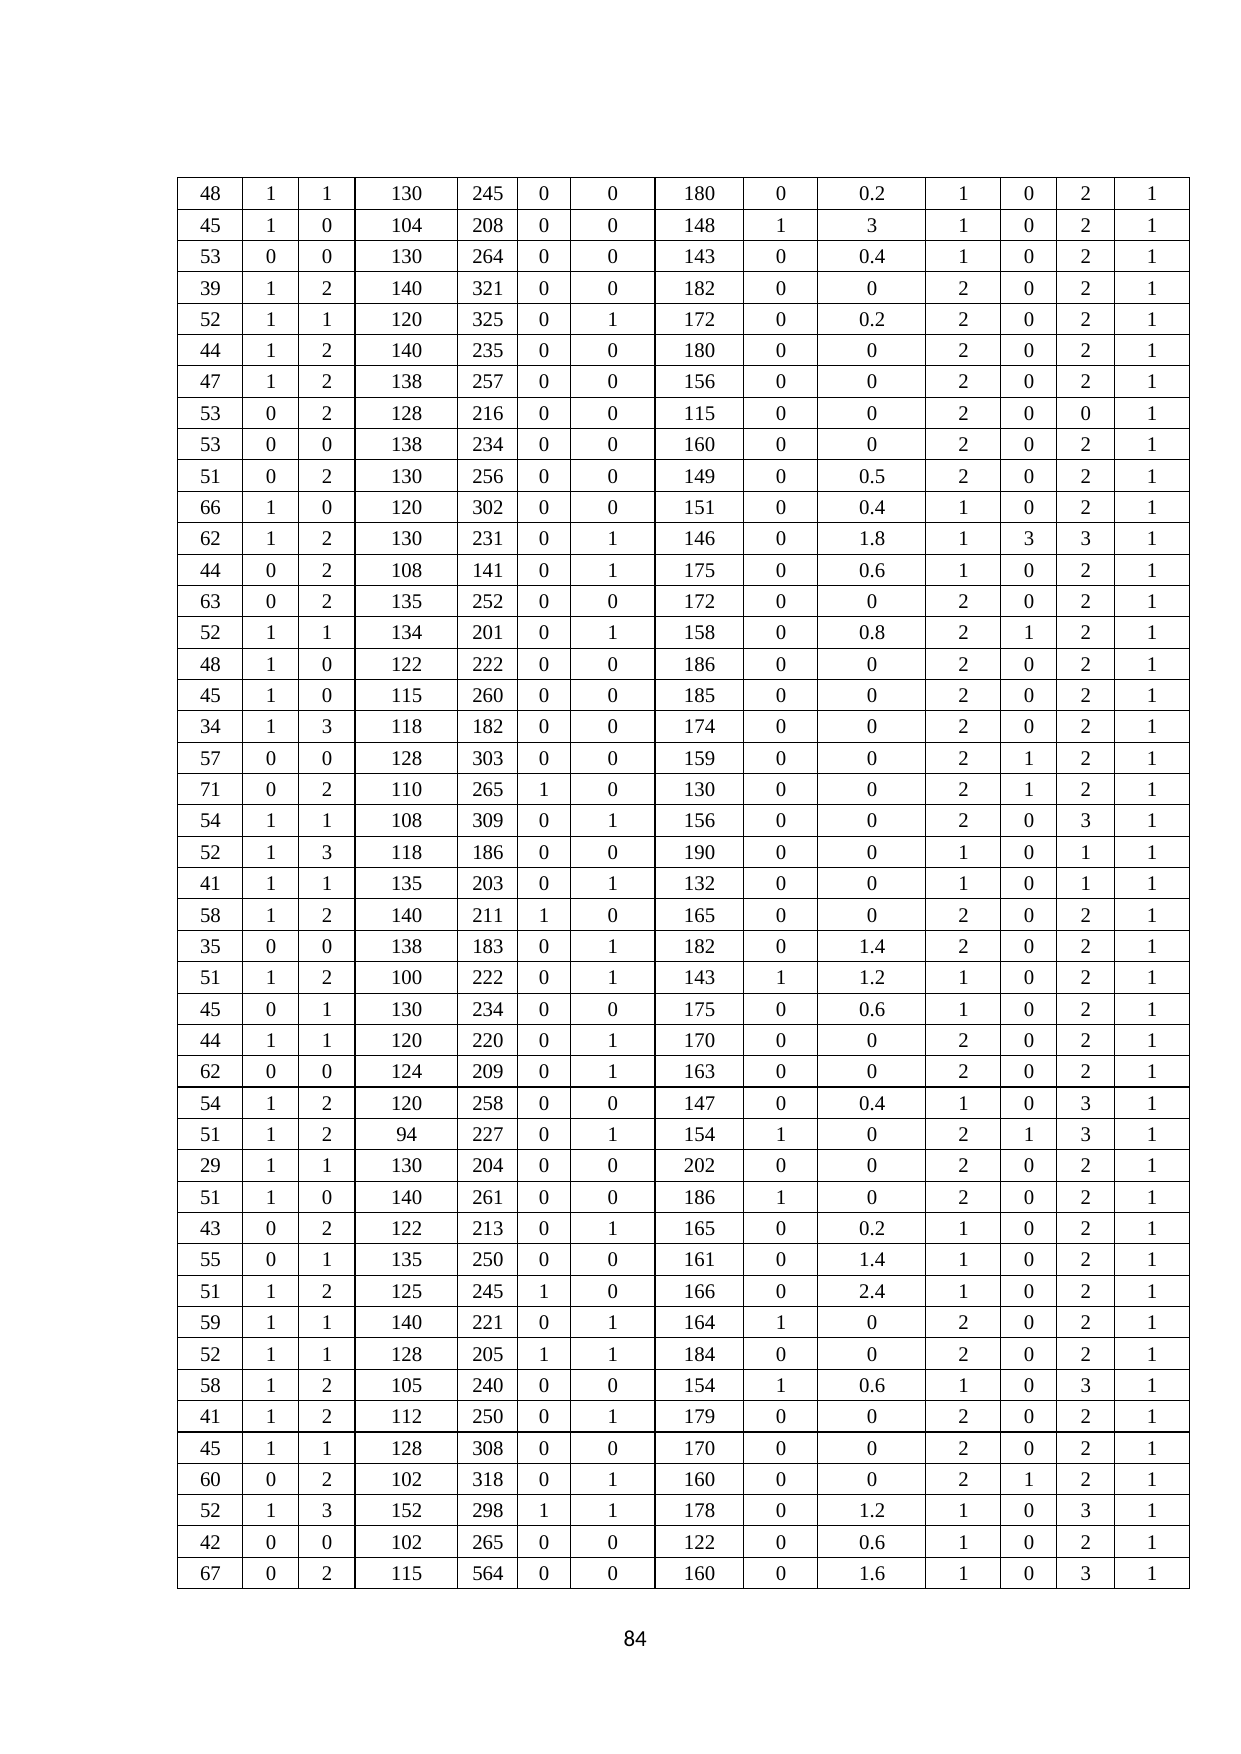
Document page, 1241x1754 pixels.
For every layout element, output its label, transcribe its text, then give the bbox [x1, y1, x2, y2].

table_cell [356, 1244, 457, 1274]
table_cell 3 [1057, 805, 1114, 836]
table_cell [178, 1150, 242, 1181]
table_cell 2 [1057, 994, 1114, 1024]
table_cell 0 [744, 617, 817, 647]
table_cell 0 [1057, 398, 1114, 428]
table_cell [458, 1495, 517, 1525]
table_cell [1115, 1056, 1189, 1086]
table_cell 0 [571, 774, 654, 804]
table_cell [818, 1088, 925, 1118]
table_cell 245 [458, 178, 517, 208]
table_cell 1 [243, 1025, 298, 1055]
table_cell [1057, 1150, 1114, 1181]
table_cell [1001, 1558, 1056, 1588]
table_cell 2 [926, 617, 1000, 647]
table_cell 0 [299, 429, 354, 459]
table_cell 1 [243, 617, 298, 647]
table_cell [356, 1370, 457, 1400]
table_cell 63 [178, 586, 242, 616]
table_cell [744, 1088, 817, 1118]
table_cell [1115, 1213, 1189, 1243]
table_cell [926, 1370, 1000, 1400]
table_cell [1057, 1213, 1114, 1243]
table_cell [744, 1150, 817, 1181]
table_cell 185 [656, 680, 743, 710]
table_cell 2 [926, 429, 1000, 459]
table_cell 0 [518, 335, 570, 365]
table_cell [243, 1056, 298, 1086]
table_cell 115 [656, 398, 743, 428]
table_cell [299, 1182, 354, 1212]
table_cell 183 [458, 931, 517, 961]
table_cell 0 [518, 868, 570, 898]
table_cell 220 [458, 1025, 517, 1055]
table_cell 2 [1057, 617, 1114, 647]
table_cell 53 [178, 398, 242, 428]
table_cell 0 [744, 178, 817, 208]
table_cell 118 [356, 711, 457, 742]
table_cell 0 [744, 931, 817, 961]
table_cell 2 [299, 962, 354, 992]
table_cell 0 [518, 586, 570, 616]
table_cell 1 [243, 366, 298, 397]
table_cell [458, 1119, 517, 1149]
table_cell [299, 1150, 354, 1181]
table_cell 1 [1115, 680, 1189, 710]
table_cell 1 [243, 680, 298, 710]
table_cell 0 [818, 899, 925, 930]
table_cell 1 [926, 210, 1000, 240]
table_cell 0 [1001, 304, 1056, 334]
table_cell 264 [458, 241, 517, 271]
table_cell 0 [1001, 962, 1056, 992]
table_cell 2 [1057, 178, 1114, 208]
table_cell 1 [1115, 994, 1189, 1024]
table_cell 0 [518, 398, 570, 428]
table_cell 1 [744, 210, 817, 240]
table_cell 0 [818, 805, 925, 836]
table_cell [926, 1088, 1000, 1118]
table_cell 110 [356, 774, 457, 804]
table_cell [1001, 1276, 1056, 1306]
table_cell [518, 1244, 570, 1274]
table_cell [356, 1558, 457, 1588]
table_cell 160 [656, 429, 743, 459]
table_cell 2 [1057, 586, 1114, 616]
table_cell 0 [744, 837, 817, 867]
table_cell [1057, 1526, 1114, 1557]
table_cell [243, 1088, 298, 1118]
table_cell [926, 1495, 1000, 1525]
table_cell 0 [299, 931, 354, 961]
table_cell 1 [926, 523, 1000, 553]
table_cell 1 [1001, 617, 1056, 647]
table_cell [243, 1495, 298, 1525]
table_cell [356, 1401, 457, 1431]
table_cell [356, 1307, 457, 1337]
table_cell 1 [299, 805, 354, 836]
table_cell 0 [518, 492, 570, 522]
table_cell 0 [818, 1025, 925, 1055]
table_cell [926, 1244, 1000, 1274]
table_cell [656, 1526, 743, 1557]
table_cell 2 [926, 335, 1000, 365]
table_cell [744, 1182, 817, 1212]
table_cell 0 [1001, 680, 1056, 710]
table_cell 2 [926, 366, 1000, 397]
table_cell 0 [818, 429, 925, 459]
table_cell 0 [744, 743, 817, 773]
table_cell 45 [178, 680, 242, 710]
table_cell 48 [178, 649, 242, 679]
table_cell 1 [744, 962, 817, 992]
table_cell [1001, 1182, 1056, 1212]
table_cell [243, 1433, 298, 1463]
table_cell 62 [178, 523, 242, 553]
table_cell 211 [458, 899, 517, 930]
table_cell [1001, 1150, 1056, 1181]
table_cell 1 [926, 868, 1000, 898]
table_cell 108 [356, 555, 457, 585]
table_cell 1 [299, 304, 354, 334]
table_cell 0 [518, 805, 570, 836]
table_cell 234 [458, 429, 517, 459]
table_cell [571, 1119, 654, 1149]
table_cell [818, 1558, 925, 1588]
table_cell 252 [458, 586, 517, 616]
table_cell 325 [458, 304, 517, 334]
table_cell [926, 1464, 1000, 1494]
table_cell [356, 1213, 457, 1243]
table_cell 35 [178, 931, 242, 961]
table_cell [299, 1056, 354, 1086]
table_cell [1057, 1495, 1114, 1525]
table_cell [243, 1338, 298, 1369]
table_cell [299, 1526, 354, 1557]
table_cell 2 [299, 460, 354, 491]
table_cell 140 [356, 335, 457, 365]
table_cell 302 [458, 492, 517, 522]
table_cell 0 [1001, 492, 1056, 522]
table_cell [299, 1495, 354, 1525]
table_cell 2 [1057, 1025, 1114, 1055]
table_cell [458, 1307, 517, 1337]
table_cell 3 [818, 210, 925, 240]
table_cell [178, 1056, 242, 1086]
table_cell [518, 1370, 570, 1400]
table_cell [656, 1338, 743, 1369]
table_cell 2 [926, 460, 1000, 491]
table_cell 0 [571, 460, 654, 491]
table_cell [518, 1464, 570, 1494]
table_cell 265 [458, 774, 517, 804]
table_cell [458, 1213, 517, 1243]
table_cell 45 [178, 210, 242, 240]
table_cell 0 [518, 210, 570, 240]
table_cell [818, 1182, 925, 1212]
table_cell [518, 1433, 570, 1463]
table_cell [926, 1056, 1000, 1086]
table_cell 0 [1001, 586, 1056, 616]
table_cell 66 [178, 492, 242, 522]
table_cell 41 [178, 868, 242, 898]
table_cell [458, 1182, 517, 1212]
table_cell 2 [1057, 711, 1114, 742]
table_cell 256 [458, 460, 517, 491]
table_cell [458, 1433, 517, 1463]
table_cell 208 [458, 210, 517, 240]
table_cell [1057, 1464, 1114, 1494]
table_cell 130 [356, 994, 457, 1024]
table_cell 1 [243, 649, 298, 679]
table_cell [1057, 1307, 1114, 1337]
table_cell 141 [458, 555, 517, 585]
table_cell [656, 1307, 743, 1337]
table_cell 0 [744, 272, 817, 303]
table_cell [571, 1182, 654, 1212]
table_cell 0 [571, 429, 654, 459]
table_cell 0 [1001, 241, 1056, 271]
table_cell 0 [571, 241, 654, 271]
table_cell 2 [926, 272, 1000, 303]
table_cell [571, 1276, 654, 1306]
table_cell 47 [178, 366, 242, 397]
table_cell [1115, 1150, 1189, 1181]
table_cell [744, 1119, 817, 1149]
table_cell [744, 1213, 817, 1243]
table_cell 0 [744, 555, 817, 585]
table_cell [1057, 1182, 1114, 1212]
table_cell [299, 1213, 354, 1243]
table_cell 1 [1115, 523, 1189, 553]
table_cell 0 [518, 366, 570, 397]
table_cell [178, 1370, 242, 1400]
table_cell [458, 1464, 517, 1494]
table_cell 0 [571, 398, 654, 428]
table_cell 0 [518, 617, 570, 647]
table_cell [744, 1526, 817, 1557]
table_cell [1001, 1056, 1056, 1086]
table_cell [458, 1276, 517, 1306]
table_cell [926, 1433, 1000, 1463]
table_cell 0 [243, 241, 298, 271]
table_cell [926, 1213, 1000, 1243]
table_cell 2 [299, 398, 354, 428]
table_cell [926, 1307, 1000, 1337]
table_cell 0 [1001, 272, 1056, 303]
table_cell 0 [744, 805, 817, 836]
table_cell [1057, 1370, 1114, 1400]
table_cell 51 [178, 460, 242, 491]
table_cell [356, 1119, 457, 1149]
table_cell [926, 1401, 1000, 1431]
table_cell 2 [1057, 774, 1114, 804]
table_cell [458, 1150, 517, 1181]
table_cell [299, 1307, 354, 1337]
table_cell 1 [571, 962, 654, 992]
table_cell 1 [243, 210, 298, 240]
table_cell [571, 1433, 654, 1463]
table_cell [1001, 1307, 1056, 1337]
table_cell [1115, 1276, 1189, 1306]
table_cell 0 [243, 460, 298, 491]
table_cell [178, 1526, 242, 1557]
table_cell 158 [656, 617, 743, 647]
table_cell 0 [518, 272, 570, 303]
table_cell 0 [518, 962, 570, 992]
table_cell 1 [1115, 743, 1189, 773]
table_cell 1 [243, 178, 298, 208]
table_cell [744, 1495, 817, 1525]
table_cell 0 [1001, 711, 1056, 742]
table_cell 3 [299, 837, 354, 867]
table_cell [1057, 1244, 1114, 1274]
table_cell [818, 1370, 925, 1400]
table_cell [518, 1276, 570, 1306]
table_cell 0.8 [818, 617, 925, 647]
table_cell 0 [571, 837, 654, 867]
table_cell 1 [1115, 774, 1189, 804]
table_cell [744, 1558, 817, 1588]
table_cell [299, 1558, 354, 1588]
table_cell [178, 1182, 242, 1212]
table_cell 175 [656, 555, 743, 585]
table_cell 0 [1001, 555, 1056, 585]
table_cell 186 [656, 649, 743, 679]
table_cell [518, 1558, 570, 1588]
table_cell 132 [656, 868, 743, 898]
table_cell 0 [744, 366, 817, 397]
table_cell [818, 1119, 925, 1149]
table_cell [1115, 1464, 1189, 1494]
table_cell 2 [926, 805, 1000, 836]
table_cell 2 [926, 899, 1000, 930]
table_cell 1 [1057, 837, 1114, 867]
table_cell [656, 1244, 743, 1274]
table_cell 128 [356, 398, 457, 428]
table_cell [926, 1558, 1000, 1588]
table_cell 0 [243, 774, 298, 804]
table_cell 130 [356, 178, 457, 208]
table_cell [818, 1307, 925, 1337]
table_cell 1 [299, 1025, 354, 1055]
table_cell 53 [178, 241, 242, 271]
table_cell 0 [1001, 837, 1056, 867]
table_cell 0 [744, 586, 817, 616]
table_cell 0 [571, 743, 654, 773]
table_cell 0 [744, 1025, 817, 1055]
table_cell 0 [518, 1025, 570, 1055]
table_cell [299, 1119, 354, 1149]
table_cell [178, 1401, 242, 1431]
table_cell 2 [1057, 962, 1114, 992]
table_cell 2 [1057, 210, 1114, 240]
table_cell 1 [1115, 398, 1189, 428]
table_cell 135 [356, 868, 457, 898]
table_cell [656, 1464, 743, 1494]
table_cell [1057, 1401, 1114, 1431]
table_cell 303 [458, 743, 517, 773]
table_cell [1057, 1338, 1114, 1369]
table_cell 0 [571, 178, 654, 208]
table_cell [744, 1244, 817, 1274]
table_cell 0 [243, 743, 298, 773]
table_cell 140 [356, 272, 457, 303]
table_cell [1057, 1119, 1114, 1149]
table_cell 2 [926, 931, 1000, 961]
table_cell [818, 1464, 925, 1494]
table_cell 149 [656, 460, 743, 491]
table_cell 138 [356, 429, 457, 459]
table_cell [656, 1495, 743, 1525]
table_cell 0 [243, 398, 298, 428]
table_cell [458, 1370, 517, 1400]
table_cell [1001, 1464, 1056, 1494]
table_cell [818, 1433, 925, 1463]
table_cell 52 [178, 304, 242, 334]
table_cell 1 [926, 837, 1000, 867]
table_cell 2 [299, 523, 354, 553]
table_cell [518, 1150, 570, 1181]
table_cell 2 [1057, 366, 1114, 397]
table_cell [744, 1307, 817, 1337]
table_cell 0 [744, 492, 817, 522]
table_cell 165 [656, 899, 743, 930]
table_cell 0 [518, 837, 570, 867]
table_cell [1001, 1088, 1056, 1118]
table_cell 182 [656, 931, 743, 961]
table_cell 0 [299, 680, 354, 710]
table_cell 39 [178, 272, 242, 303]
table_cell 0 [299, 743, 354, 773]
table_cell 0 [818, 272, 925, 303]
table_cell 1 [1115, 460, 1189, 491]
table_cell 0 [243, 586, 298, 616]
table_cell 52 [178, 837, 242, 867]
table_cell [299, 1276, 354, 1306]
table_cell 0.4 [818, 241, 925, 271]
table_cell 156 [656, 805, 743, 836]
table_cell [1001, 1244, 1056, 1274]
table_cell 201 [458, 617, 517, 647]
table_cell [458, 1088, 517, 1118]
table_cell 1 [926, 994, 1000, 1024]
table_cell 1.8 [818, 523, 925, 553]
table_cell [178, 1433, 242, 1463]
table_cell 2 [1057, 492, 1114, 522]
table_cell 2 [926, 774, 1000, 804]
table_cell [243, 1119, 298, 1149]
table_cell 58 [178, 899, 242, 930]
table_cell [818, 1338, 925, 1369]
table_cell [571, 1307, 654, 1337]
table_cell 143 [656, 241, 743, 271]
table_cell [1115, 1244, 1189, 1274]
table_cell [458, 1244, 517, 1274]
table_cell 0 [818, 366, 925, 397]
table_cell 0 [744, 868, 817, 898]
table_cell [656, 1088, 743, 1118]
table_cell 130 [656, 774, 743, 804]
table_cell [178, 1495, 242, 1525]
table_cell 1 [243, 335, 298, 365]
table_cell 180 [656, 178, 743, 208]
table_cell 2 [299, 899, 354, 930]
table_cell 235 [458, 335, 517, 365]
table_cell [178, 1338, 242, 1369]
table_cell 0 [818, 837, 925, 867]
table_cell 216 [458, 398, 517, 428]
table_cell 0 [243, 994, 298, 1024]
table_cell 1 [1115, 555, 1189, 585]
table_cell 0 [518, 178, 570, 208]
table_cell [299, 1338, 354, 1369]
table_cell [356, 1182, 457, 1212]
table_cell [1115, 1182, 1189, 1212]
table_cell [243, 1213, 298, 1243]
table_cell 1 [1115, 868, 1189, 898]
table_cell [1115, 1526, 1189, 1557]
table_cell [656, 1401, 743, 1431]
table_cell 120 [356, 304, 457, 334]
table_cell 0 [818, 398, 925, 428]
table_cell 0.2 [818, 178, 925, 208]
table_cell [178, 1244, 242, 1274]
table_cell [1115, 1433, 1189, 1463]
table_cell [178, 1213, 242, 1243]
table_cell 2 [1057, 335, 1114, 365]
table_cell 257 [458, 366, 517, 397]
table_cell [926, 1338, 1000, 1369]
table_cell 0 [243, 931, 298, 961]
table_cell 138 [356, 931, 457, 961]
table_cell 2 [1057, 429, 1114, 459]
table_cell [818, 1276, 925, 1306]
table_cell 1 [1001, 743, 1056, 773]
table_cell 1 [571, 523, 654, 553]
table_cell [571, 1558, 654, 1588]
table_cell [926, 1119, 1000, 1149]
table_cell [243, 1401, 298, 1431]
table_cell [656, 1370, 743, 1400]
table_cell 0 [518, 523, 570, 553]
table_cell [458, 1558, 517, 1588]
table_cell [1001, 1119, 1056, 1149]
table_cell 0 [571, 210, 654, 240]
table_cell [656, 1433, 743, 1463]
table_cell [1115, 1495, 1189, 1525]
table_cell 0 [518, 555, 570, 585]
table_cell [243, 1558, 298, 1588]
table_cell 54 [178, 805, 242, 836]
table_cell 2 [1057, 555, 1114, 585]
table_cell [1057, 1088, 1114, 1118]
table_cell 2 [1057, 931, 1114, 961]
table_cell 182 [458, 711, 517, 742]
table_cell 2 [1057, 899, 1114, 930]
table_cell 0 [518, 743, 570, 773]
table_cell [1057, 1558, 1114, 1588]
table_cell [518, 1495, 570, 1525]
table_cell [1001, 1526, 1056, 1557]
table_cell 0 [243, 429, 298, 459]
table_cell 0 [1001, 398, 1056, 428]
table_cell 0 [571, 366, 654, 397]
table_cell 1 [571, 868, 654, 898]
table_cell 2 [299, 555, 354, 585]
table_cell 1 [518, 899, 570, 930]
table_cell 118 [356, 837, 457, 867]
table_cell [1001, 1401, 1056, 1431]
table_cell 1 [571, 555, 654, 585]
table_cell 0 [1001, 210, 1056, 240]
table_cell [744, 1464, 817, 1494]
table_cell 0 [1001, 366, 1056, 397]
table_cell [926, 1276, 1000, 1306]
table_cell 1 [571, 931, 654, 961]
table_cell 1 [1115, 962, 1189, 992]
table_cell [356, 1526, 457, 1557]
table_cell 45 [178, 994, 242, 1024]
table_cell 1 [571, 304, 654, 334]
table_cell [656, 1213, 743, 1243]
table_cell 1 [1115, 931, 1189, 961]
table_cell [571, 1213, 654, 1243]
table_cell 104 [356, 210, 457, 240]
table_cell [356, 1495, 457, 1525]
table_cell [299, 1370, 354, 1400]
table_cell 0 [744, 994, 817, 1024]
table_cell 151 [656, 492, 743, 522]
table_cell 1 [1115, 899, 1189, 930]
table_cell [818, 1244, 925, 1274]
table_cell 115 [356, 680, 457, 710]
table_cell 128 [356, 743, 457, 773]
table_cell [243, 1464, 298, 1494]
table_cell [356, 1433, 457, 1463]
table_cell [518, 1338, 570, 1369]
table_cell 0 [1001, 178, 1056, 208]
table_cell 0 [818, 680, 925, 710]
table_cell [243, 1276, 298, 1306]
table_cell 260 [458, 680, 517, 710]
table_cell 0 [1001, 994, 1056, 1024]
table_cell 2 [299, 366, 354, 397]
table_cell 156 [656, 366, 743, 397]
table_cell 1 [926, 555, 1000, 585]
table_cell 234 [458, 994, 517, 1024]
table_cell 1 [1115, 429, 1189, 459]
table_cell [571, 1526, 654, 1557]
table_cell 182 [656, 272, 743, 303]
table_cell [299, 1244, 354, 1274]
table_cell 0 [744, 523, 817, 553]
table_cell 0 [818, 868, 925, 898]
table_cell 1 [299, 994, 354, 1024]
table_cell 0 [1001, 899, 1056, 930]
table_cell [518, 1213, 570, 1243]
table_cell 222 [458, 962, 517, 992]
table_cell 0 [518, 680, 570, 710]
table_cell 0 [518, 649, 570, 679]
table_cell 1 [1115, 492, 1189, 522]
table_cell 140 [356, 899, 457, 930]
table_cell 0 [571, 680, 654, 710]
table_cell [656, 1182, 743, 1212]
table_cell 0 [1001, 429, 1056, 459]
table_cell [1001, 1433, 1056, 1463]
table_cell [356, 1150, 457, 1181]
table_cell 0 [518, 304, 570, 334]
table_cell 1 [1057, 868, 1114, 898]
table_cell 0 [571, 711, 654, 742]
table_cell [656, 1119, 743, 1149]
table_cell 2 [1057, 304, 1114, 334]
table_cell 130 [356, 523, 457, 553]
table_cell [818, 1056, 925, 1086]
table_cell 0 [518, 711, 570, 742]
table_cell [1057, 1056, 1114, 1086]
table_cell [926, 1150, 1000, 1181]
table_cell 170 [656, 1025, 743, 1055]
table_cell 1 [926, 241, 1000, 271]
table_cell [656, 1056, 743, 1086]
table_cell 0 [571, 994, 654, 1024]
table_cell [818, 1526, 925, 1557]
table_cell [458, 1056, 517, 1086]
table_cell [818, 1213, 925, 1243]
table_cell 1 [1115, 178, 1189, 208]
table_cell 175 [656, 994, 743, 1024]
table_cell 172 [656, 586, 743, 616]
table_cell 2 [1057, 649, 1114, 679]
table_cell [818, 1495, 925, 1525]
table_cell 2 [926, 649, 1000, 679]
table_cell 120 [356, 1025, 457, 1055]
table_cell 2 [299, 335, 354, 365]
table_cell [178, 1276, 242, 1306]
table_cell 0 [818, 743, 925, 773]
table_cell 1 [243, 868, 298, 898]
table_cell 44 [178, 1025, 242, 1055]
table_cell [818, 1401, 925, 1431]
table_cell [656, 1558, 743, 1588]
table_cell 159 [656, 743, 743, 773]
table_cell 1 [926, 962, 1000, 992]
table_cell 53 [178, 429, 242, 459]
table_cell 0.5 [818, 460, 925, 491]
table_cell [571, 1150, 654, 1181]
table_cell 0 [744, 649, 817, 679]
table_cell 1 [1115, 272, 1189, 303]
table_cell 0 [299, 492, 354, 522]
table_cell 0 [744, 680, 817, 710]
table_cell 2 [299, 774, 354, 804]
table_cell 122 [356, 649, 457, 679]
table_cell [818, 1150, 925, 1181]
table_cell 3 [1001, 523, 1056, 553]
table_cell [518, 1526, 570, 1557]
table_cell 1 [1115, 366, 1189, 397]
table_cell 130 [356, 241, 457, 271]
table_cell 0 [1001, 335, 1056, 365]
table_cell 0 [1001, 868, 1056, 898]
table_cell 231 [458, 523, 517, 553]
table_cell 0 [1001, 931, 1056, 961]
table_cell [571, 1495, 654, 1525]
table_cell 0 [299, 649, 354, 679]
table_cell 2 [926, 304, 1000, 334]
table_cell 0 [744, 398, 817, 428]
table_cell 1 [571, 617, 654, 647]
table_cell 1 [243, 899, 298, 930]
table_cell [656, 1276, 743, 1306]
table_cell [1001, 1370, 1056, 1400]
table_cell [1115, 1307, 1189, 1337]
table_cell 0 [571, 492, 654, 522]
table_cell 1 [1115, 210, 1189, 240]
table_cell 2 [1057, 680, 1114, 710]
table_cell 148 [656, 210, 743, 240]
table_cell 1 [299, 178, 354, 208]
table_cell 44 [178, 555, 242, 585]
table_cell 3 [1057, 523, 1114, 553]
table_cell 0 [1001, 1025, 1056, 1055]
table_cell 0.4 [818, 492, 925, 522]
table_cell 2 [926, 1025, 1000, 1055]
table_cell 2 [1057, 460, 1114, 491]
table_cell 1 [243, 805, 298, 836]
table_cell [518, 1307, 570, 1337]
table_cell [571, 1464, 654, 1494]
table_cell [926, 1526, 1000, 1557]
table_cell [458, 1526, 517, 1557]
table_cell 57 [178, 743, 242, 773]
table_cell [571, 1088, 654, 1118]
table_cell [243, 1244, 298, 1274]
table_cell 1 [518, 774, 570, 804]
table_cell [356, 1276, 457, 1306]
table_cell 134 [356, 617, 457, 647]
table_cell 146 [656, 523, 743, 553]
table_cell 2 [299, 586, 354, 616]
table_cell 0 [1001, 649, 1056, 679]
table_cell 0 [744, 460, 817, 491]
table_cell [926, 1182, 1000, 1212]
table_cell 0 [744, 335, 817, 365]
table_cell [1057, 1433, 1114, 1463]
table_cell 1.4 [818, 931, 925, 961]
table_cell 0 [744, 429, 817, 459]
table_cell 321 [458, 272, 517, 303]
table_cell 2 [1057, 272, 1114, 303]
table_cell 1 [243, 711, 298, 742]
table_cell 203 [458, 868, 517, 898]
table_cell 1 [243, 837, 298, 867]
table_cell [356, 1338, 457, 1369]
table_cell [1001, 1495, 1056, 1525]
table_cell 0 [571, 335, 654, 365]
table_cell 1 [1115, 586, 1189, 616]
table_cell 0 [818, 711, 925, 742]
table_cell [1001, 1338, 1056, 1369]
table_cell 0 [818, 586, 925, 616]
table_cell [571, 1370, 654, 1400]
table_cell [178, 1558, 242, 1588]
table_cell 1 [243, 962, 298, 992]
table_cell 143 [656, 962, 743, 992]
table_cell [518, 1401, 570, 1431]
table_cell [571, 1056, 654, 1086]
table_cell 0 [518, 429, 570, 459]
table_cell 1 [299, 868, 354, 898]
table_cell 0.6 [818, 555, 925, 585]
table_cell 0.2 [818, 304, 925, 334]
table_cell 309 [458, 805, 517, 836]
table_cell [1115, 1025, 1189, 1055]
table_cell 1 [571, 805, 654, 836]
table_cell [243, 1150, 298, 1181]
table_cell 180 [656, 335, 743, 365]
table_cell 44 [178, 335, 242, 365]
table_cell 0 [571, 899, 654, 930]
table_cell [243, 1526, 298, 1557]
table_cell 138 [356, 366, 457, 397]
table_cell 130 [356, 460, 457, 491]
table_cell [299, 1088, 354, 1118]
table_cell 135 [356, 586, 457, 616]
table_cell 0 [744, 899, 817, 930]
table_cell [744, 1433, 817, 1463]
table_cell 0 [744, 241, 817, 271]
table_cell 0 [518, 931, 570, 961]
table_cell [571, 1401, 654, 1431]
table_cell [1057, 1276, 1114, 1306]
table_cell 0 [1001, 460, 1056, 491]
table_cell 0 [571, 649, 654, 679]
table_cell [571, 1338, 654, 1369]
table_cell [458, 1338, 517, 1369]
table_cell 0 [518, 460, 570, 491]
table_cell 0.6 [818, 994, 925, 1024]
table_cell 100 [356, 962, 457, 992]
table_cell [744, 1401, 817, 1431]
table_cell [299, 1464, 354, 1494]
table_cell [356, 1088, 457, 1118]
table_cell 186 [458, 837, 517, 867]
table_cell 1 [1115, 711, 1189, 742]
table_cell 0 [744, 774, 817, 804]
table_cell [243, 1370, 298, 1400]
table_cell 1 [299, 617, 354, 647]
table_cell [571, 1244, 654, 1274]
table_cell 1 [1115, 649, 1189, 679]
table_cell 1 [1001, 774, 1056, 804]
table_cell 2 [1057, 743, 1114, 773]
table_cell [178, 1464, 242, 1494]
table_cell 2 [926, 680, 1000, 710]
table_cell 0 [818, 649, 925, 679]
table_cell 51 [178, 962, 242, 992]
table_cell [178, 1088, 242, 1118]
table_cell 1 [1115, 304, 1189, 334]
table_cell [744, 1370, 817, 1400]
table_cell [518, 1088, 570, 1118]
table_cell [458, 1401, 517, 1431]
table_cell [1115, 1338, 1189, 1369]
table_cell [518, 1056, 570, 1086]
table_cell 0 [744, 304, 817, 334]
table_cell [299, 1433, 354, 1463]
table_cell 174 [656, 711, 743, 742]
table_cell 2 [926, 398, 1000, 428]
table_cell 0 [571, 586, 654, 616]
table_cell 1 [243, 304, 298, 334]
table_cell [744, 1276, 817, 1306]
table_cell 1 [243, 523, 298, 553]
table_cell 34 [178, 711, 242, 742]
table_cell 71 [178, 774, 242, 804]
table_cell 0 [243, 555, 298, 585]
table_cell 2 [1057, 241, 1114, 271]
table_cell 0 [744, 711, 817, 742]
table_cell 1 [1115, 837, 1189, 867]
table_cell 52 [178, 617, 242, 647]
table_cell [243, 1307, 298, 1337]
table_cell 0 [1001, 805, 1056, 836]
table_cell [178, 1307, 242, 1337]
table_cell 0 [518, 994, 570, 1024]
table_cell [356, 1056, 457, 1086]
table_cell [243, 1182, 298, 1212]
table_cell 2 [299, 272, 354, 303]
table_cell 48 [178, 178, 242, 208]
table_cell 0 [818, 774, 925, 804]
table_cell 1.2 [818, 962, 925, 992]
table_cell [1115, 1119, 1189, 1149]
table_cell 1 [926, 178, 1000, 208]
table_cell 3 [299, 711, 354, 742]
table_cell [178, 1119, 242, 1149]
table_cell 1 [1115, 241, 1189, 271]
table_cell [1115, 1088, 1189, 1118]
table_cell 0 [818, 335, 925, 365]
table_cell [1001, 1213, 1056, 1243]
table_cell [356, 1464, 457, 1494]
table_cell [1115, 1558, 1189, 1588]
table_cell 172 [656, 304, 743, 334]
table_cell 120 [356, 492, 457, 522]
table_cell 1 [1115, 805, 1189, 836]
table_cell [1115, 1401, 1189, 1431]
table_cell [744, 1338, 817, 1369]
table_cell 1 [243, 492, 298, 522]
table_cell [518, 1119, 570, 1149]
table_cell 1 [926, 492, 1000, 522]
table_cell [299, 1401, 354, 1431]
table_cell 108 [356, 805, 457, 836]
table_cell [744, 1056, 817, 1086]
table_cell 1 [243, 272, 298, 303]
table_cell 2 [926, 711, 1000, 742]
table_cell 2 [926, 743, 1000, 773]
table_cell 1 [571, 1025, 654, 1055]
table_cell 2 [926, 586, 1000, 616]
table_cell 190 [656, 837, 743, 867]
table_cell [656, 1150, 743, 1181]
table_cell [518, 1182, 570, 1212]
table_cell 0 [518, 241, 570, 271]
table_cell 0 [299, 210, 354, 240]
table_cell 0 [571, 272, 654, 303]
table_cell 222 [458, 649, 517, 679]
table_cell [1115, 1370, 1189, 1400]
table_cell 1 [1115, 335, 1189, 365]
table_cell 1 [1115, 617, 1189, 647]
table_cell 0 [299, 241, 354, 271]
